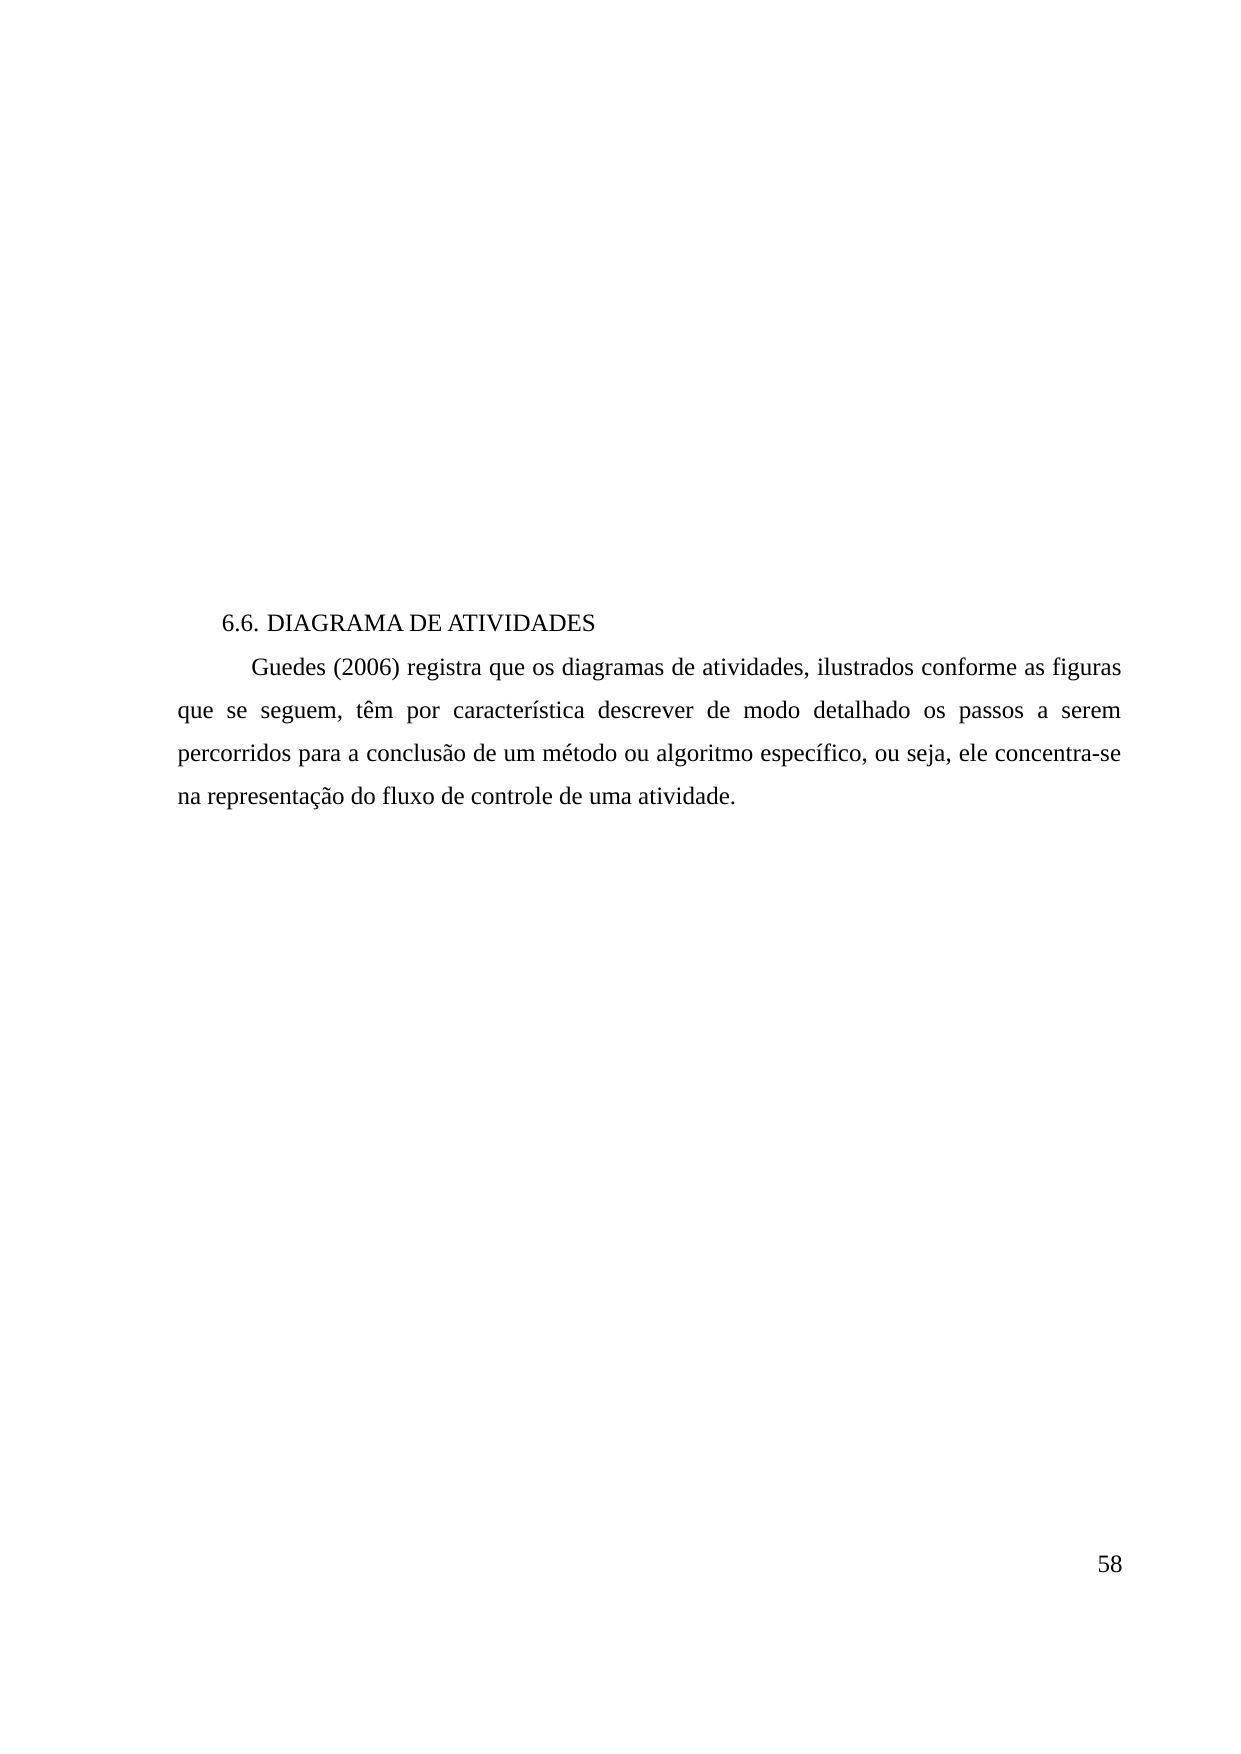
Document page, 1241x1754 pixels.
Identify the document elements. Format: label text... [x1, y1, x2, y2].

text Guedes (2006) registra que os diagramas de atividades, ilustrados conforme as figuras que se seguem, têm por característica descrever de modo detalhado os passos a serem percorridos para a conclusão de um método ou algoritmo específico, ou seja, ele concentra-se na representação do fluxo de controle de uma atividade. [177, 652, 1122, 810]
subtitle DIAGRAMA DE ATIVIDADES [222, 608, 1122, 637]
